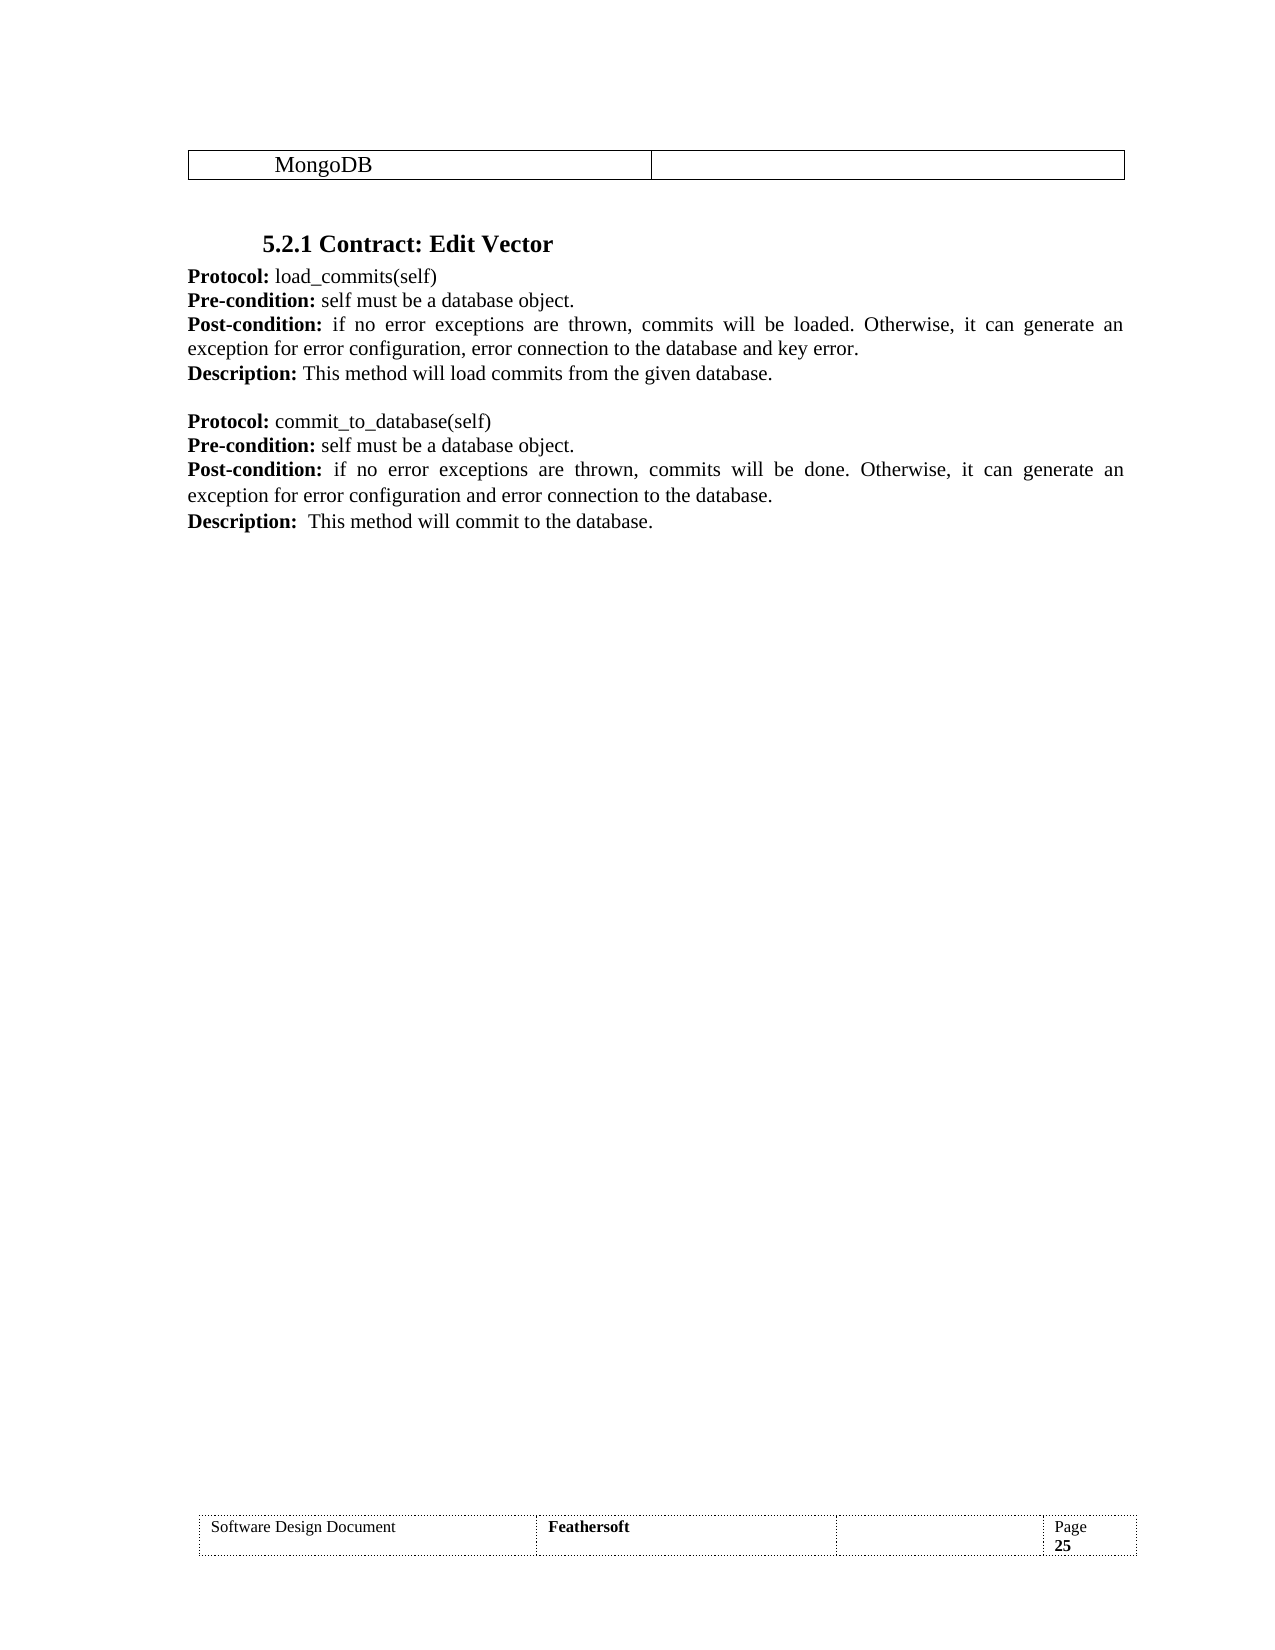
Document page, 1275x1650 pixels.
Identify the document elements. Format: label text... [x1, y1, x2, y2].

text Description: This method will commit to the database. [187, 508, 1125, 533]
table_cell Responsibilities: Connect to MongoDB Load commits from MongoDB Commit pushed changes into the MongoDB [189, 151, 651, 179]
text Protocol: commit_to_database(self) [187, 408, 1125, 433]
text Description: This method will load commits from the given database. [187, 360, 1125, 384]
text Post-condition: if no error exceptions are thrown, commits will be loaded. Otherwise, it can generate an exception for error configuration, error connection to the database and key error. [187, 312, 1125, 360]
subtitle 5.2.1 Contract: Edit Vector [262, 229, 1125, 258]
text Pre-condition: self must be a database object. [187, 288, 1125, 312]
text Protocol: load_commits(self) [187, 264, 1125, 288]
text Post-condition: if no error exceptions are thrown, commits will be done. Otherwise, it can generate an exception for error configuration and error connection to the database. [187, 457, 1125, 507]
text Pre-condition: self must be a database object. [187, 433, 1125, 457]
table_cell PMR (6) [652, 151, 1124, 179]
